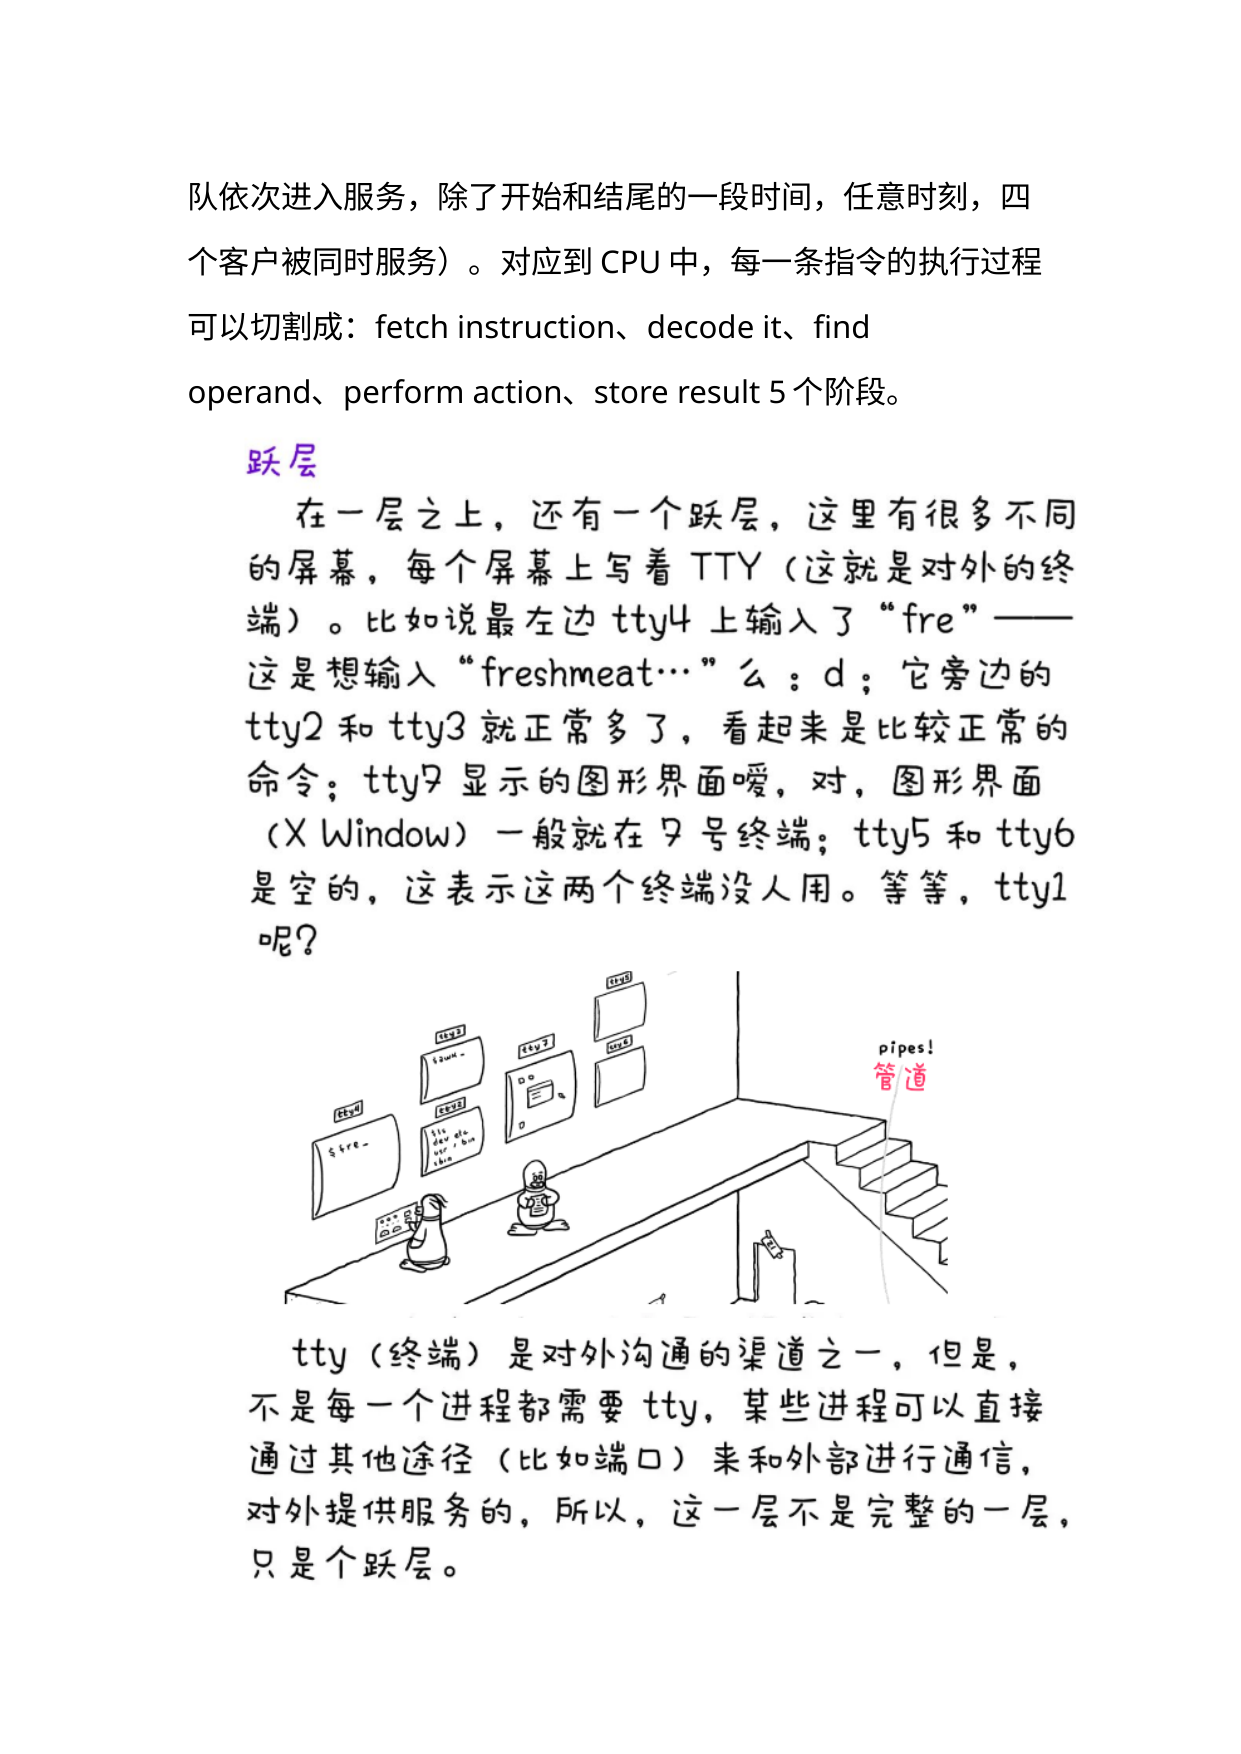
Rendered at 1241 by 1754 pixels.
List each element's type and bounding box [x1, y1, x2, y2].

picture [231, 436, 1096, 1318]
picture [231, 1333, 1096, 1591]
text [187, 162, 1053, 422]
